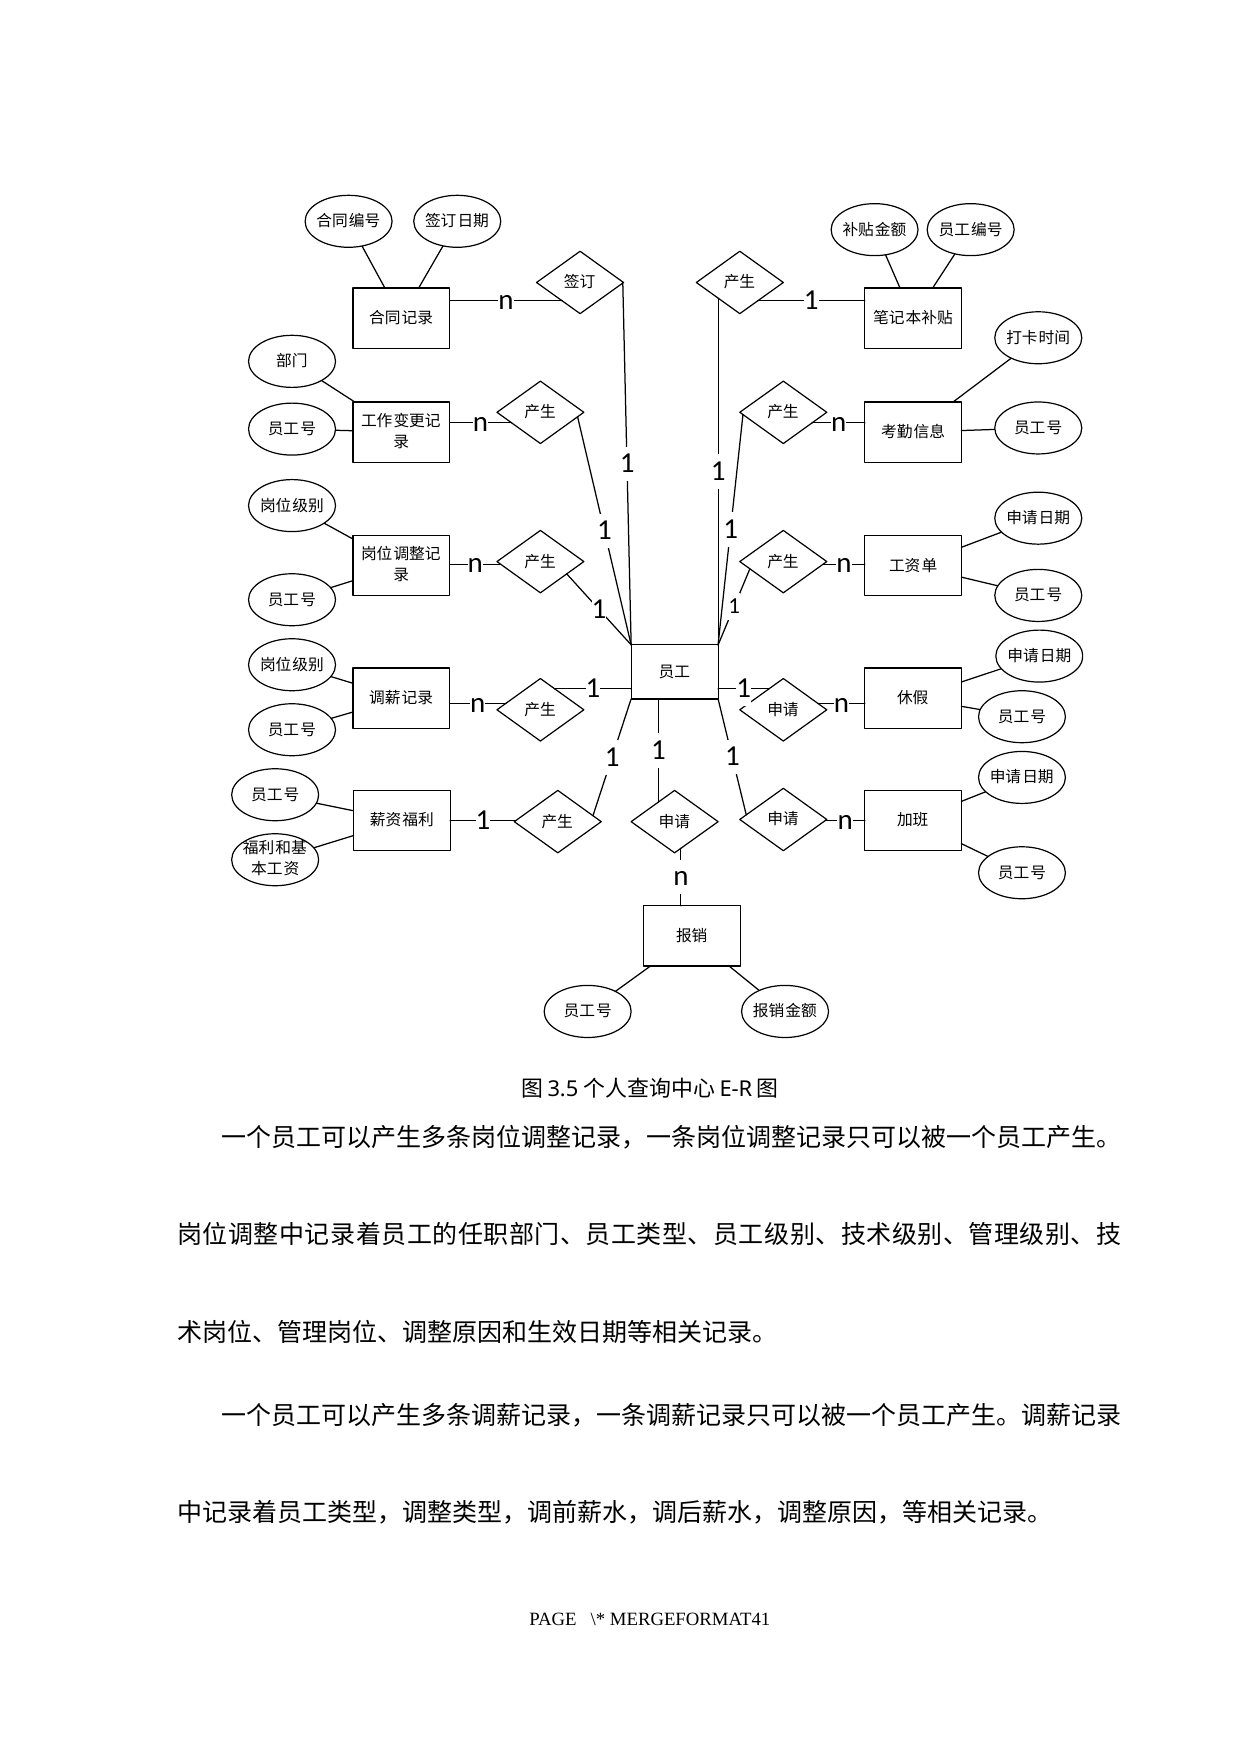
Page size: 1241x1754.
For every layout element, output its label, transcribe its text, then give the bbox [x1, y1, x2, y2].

text 图3.5 个人查询中心E-R图 [177, 1070, 1122, 1103]
text 一个员工可以产生多条调薪记录，一条调薪记录只可以被一个员工产生。调薪记录中记录着员工类型，调整类型，调前薪水，调后薪水，调整原因，等相关记录。 [177, 1381, 1122, 1543]
text 一个员工可以产生多条岗位调整记录，一条岗位调整记录只可以被一个员工产生。岗位调整中记录着员工的任职部门、员工类型、员工级别、技术级别、管理级别、技术岗位、管理岗位、调整原因和生效日期等相关记录。 [177, 1103, 1122, 1363]
